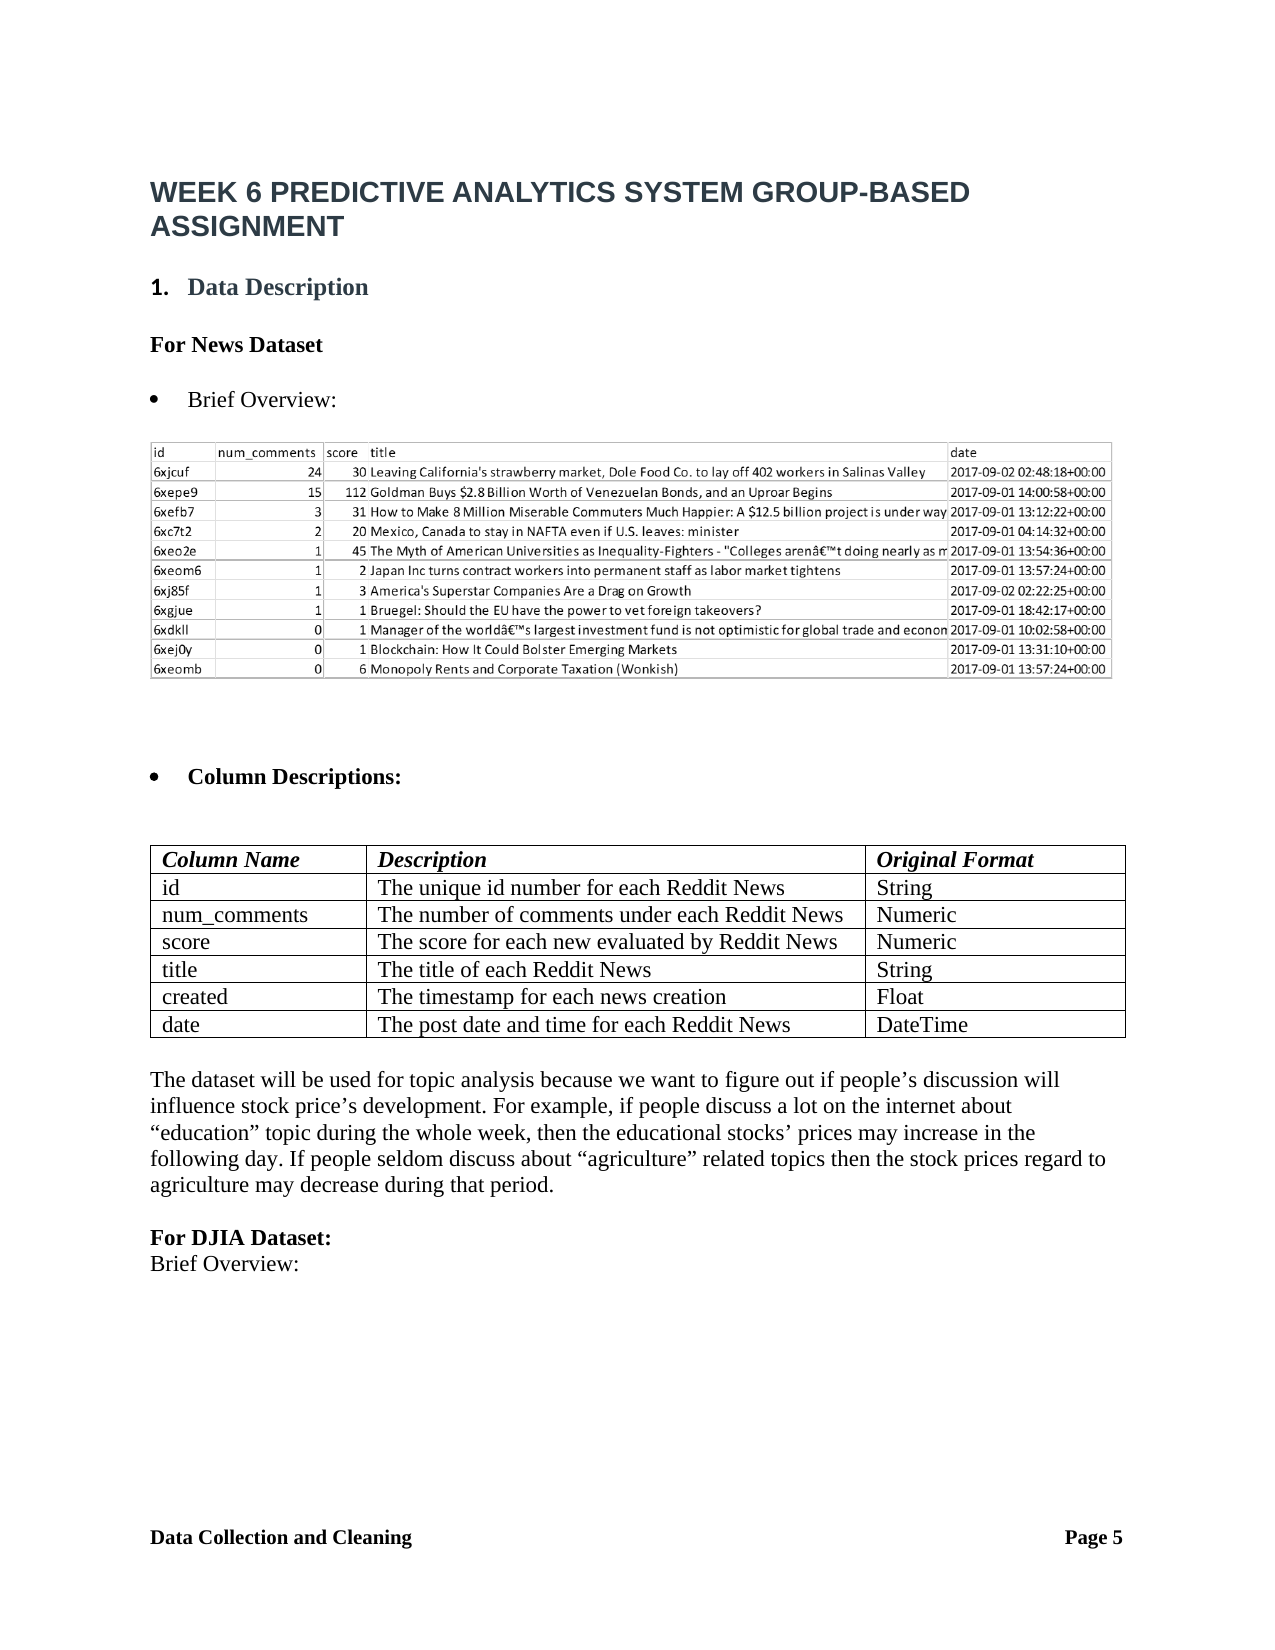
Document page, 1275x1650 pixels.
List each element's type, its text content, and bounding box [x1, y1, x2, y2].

table_header Original Format [866, 846, 1125, 873]
table_header Description [367, 846, 865, 873]
text The dataset will be used for topic analysis because we want to figure out if people’s discussion will influence stock price’s development. For example, if people discuss a lot on the internet about “education” topic during the whole week, then the educational stocks’ prices may increase in the following day. If people seldom discuss about “agriculture” related topics then the stock prices regard to agriculture may decrease during that period. [150, 1066, 1125, 1198]
table_cell id [151, 874, 366, 900]
table_cell score [151, 929, 366, 955]
table_cell Float [866, 983, 1125, 1009]
table_cell num_comments [151, 901, 366, 927]
table_cell Numeric [866, 901, 1125, 927]
table_cell created [151, 983, 366, 1009]
list Brief Overview: [150, 386, 1125, 413]
table_cell String [866, 874, 1125, 900]
subtitle WEEK 6 Predictive Analytics System Group-Based Assignment [150, 175, 1125, 242]
table_cell date [151, 1011, 366, 1037]
table_header Column Name [151, 846, 366, 873]
table_cell The score for each new evaluated by Reddit News [367, 929, 865, 955]
text Brief Overview: [150, 1251, 1125, 1277]
table_cell The unique id number for each Reddit News [367, 874, 865, 900]
text For DJIA Dataset: [150, 1224, 1125, 1251]
text For News Dataset [150, 331, 1125, 357]
list Column Descriptions: [150, 763, 1125, 790]
table_cell title [151, 956, 366, 982]
table_cell The number of comments under each Reddit News [367, 901, 865, 927]
table_cell String [866, 956, 1125, 982]
list Data Description [150, 271, 1125, 302]
table_cell DateTime [866, 1011, 1125, 1037]
table_cell The title of each Reddit News [367, 956, 865, 982]
picture [150, 442, 1113, 679]
table_cell The timestamp for each news creation [367, 983, 865, 1009]
table_cell Numeric [866, 929, 1125, 955]
table_cell The post date and time for each Reddit News [367, 1011, 865, 1037]
